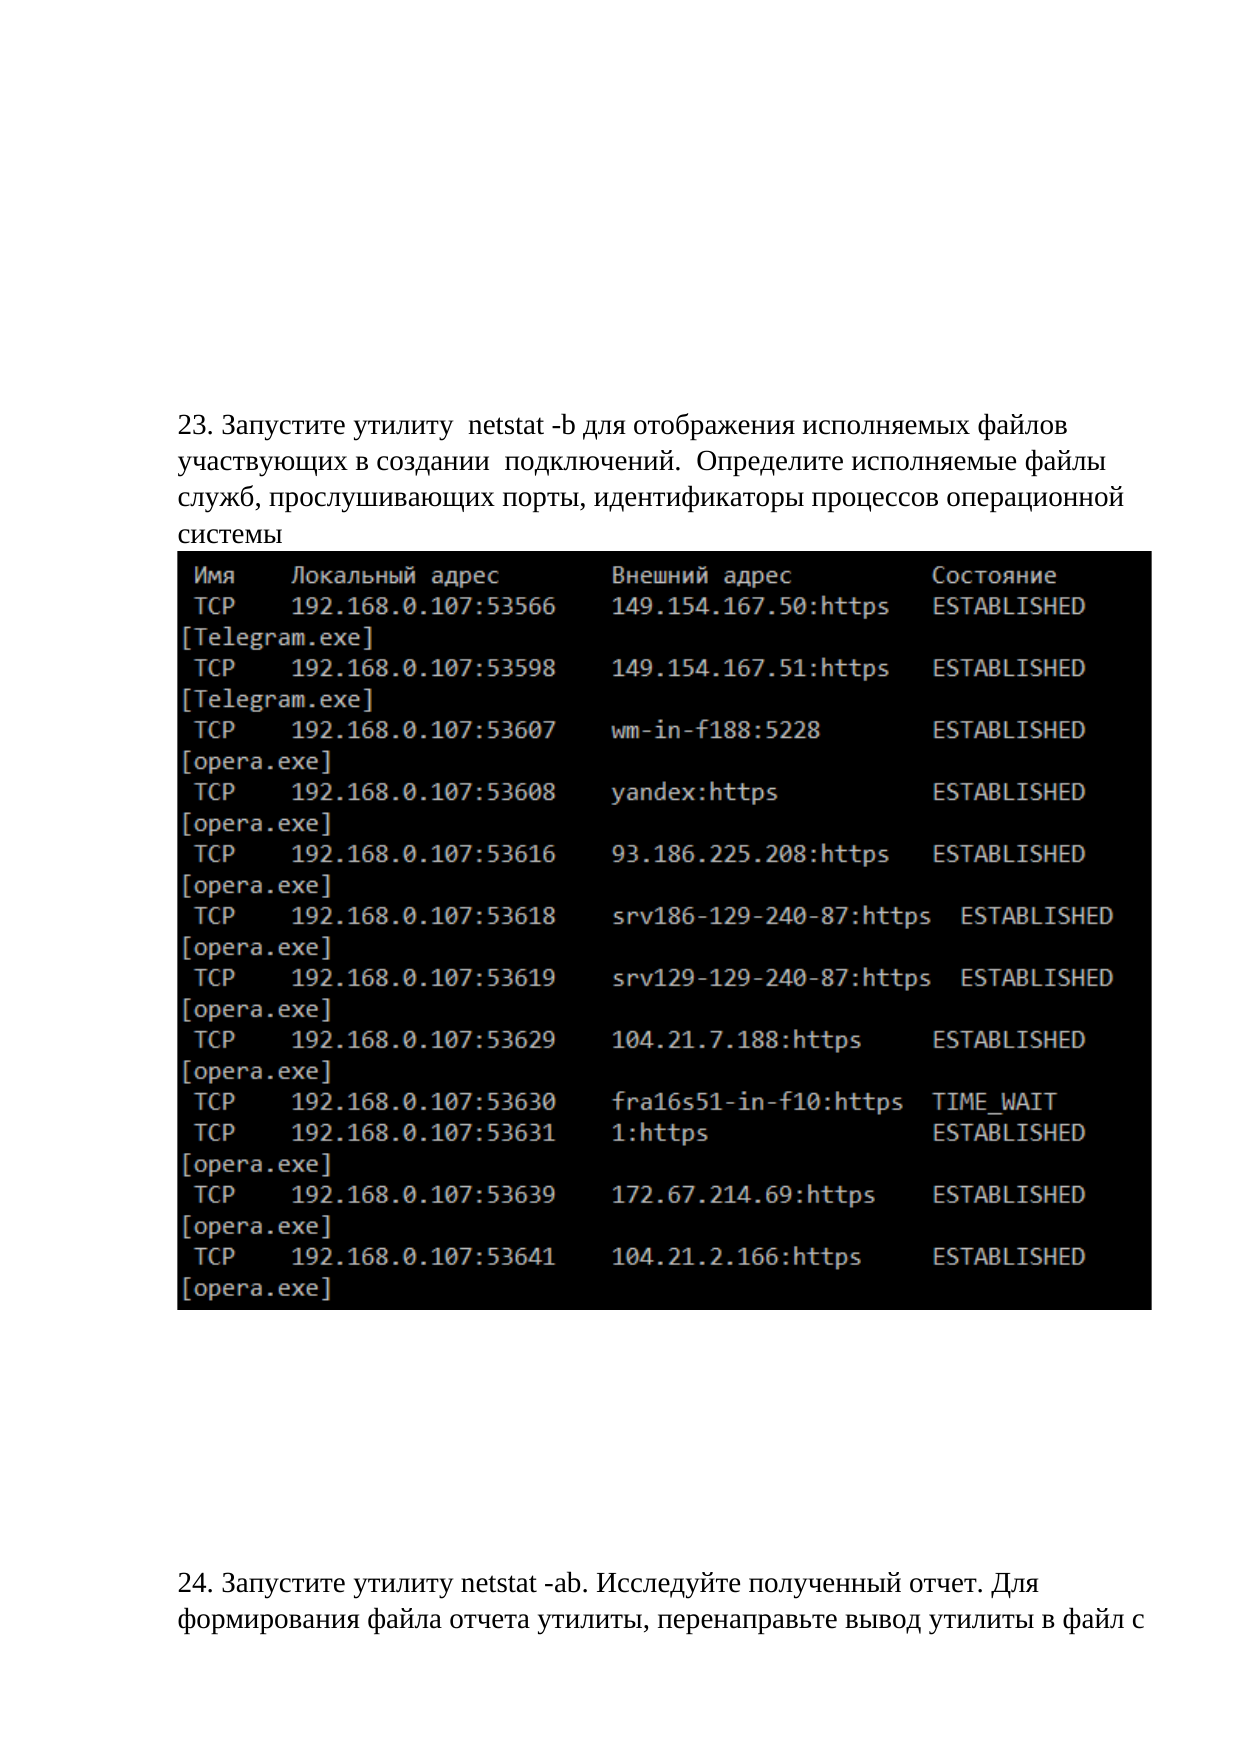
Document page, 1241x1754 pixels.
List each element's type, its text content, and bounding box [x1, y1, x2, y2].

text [177, 1565, 1152, 1635]
text 23. Запустите утилиту netstat -b для отображения исполняемых файлов участвующих в создании подключений. Определите исполняемые файлы служб, прослушивающих порты, идентификаторы процессов операционной системы [177, 407, 1152, 549]
picture [177, 551, 1152, 1310]
